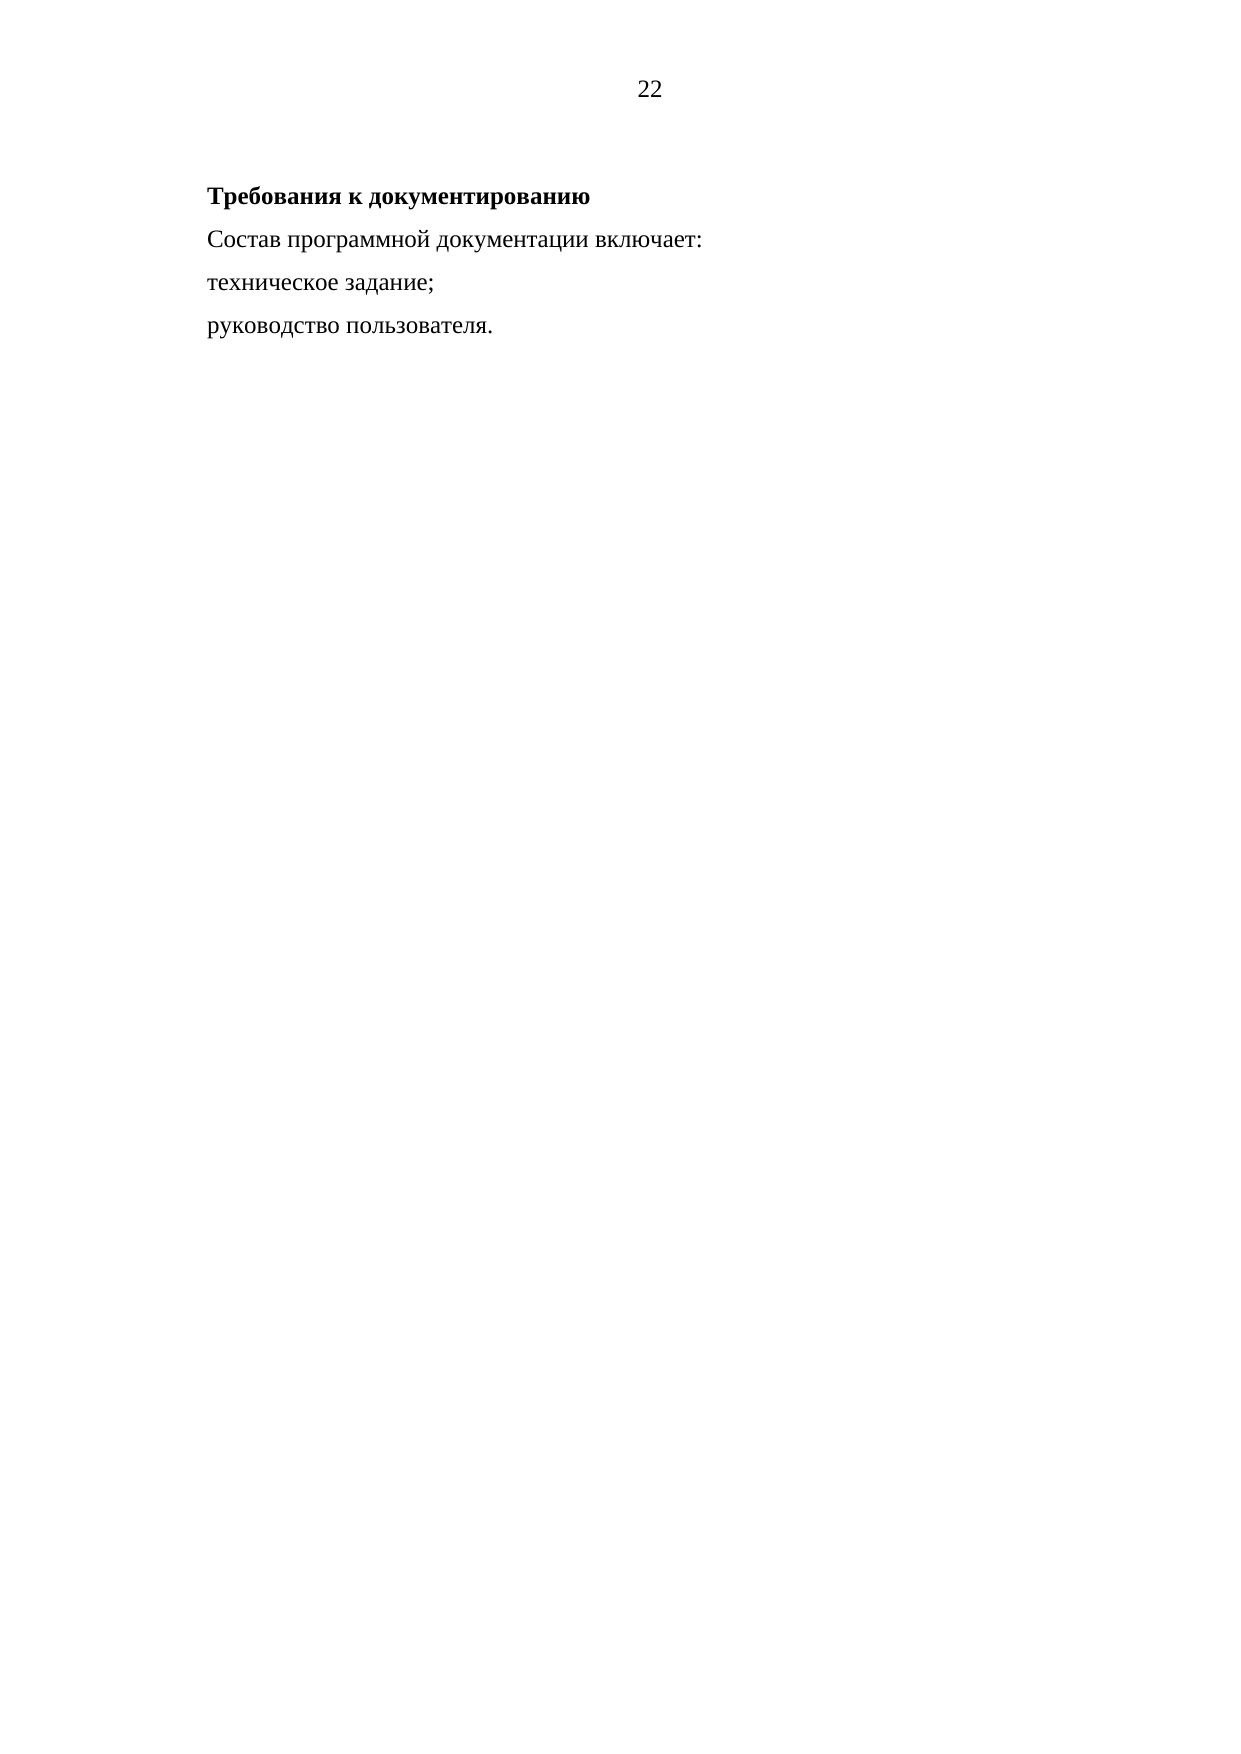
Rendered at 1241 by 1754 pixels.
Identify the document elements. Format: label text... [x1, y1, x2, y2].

text Требования к документированию [118, 181, 1181, 210]
text руководство пользователя. [118, 311, 1181, 339]
text техническое задание; [118, 267, 1181, 296]
text Состав программной документации включает: [118, 224, 1181, 253]
